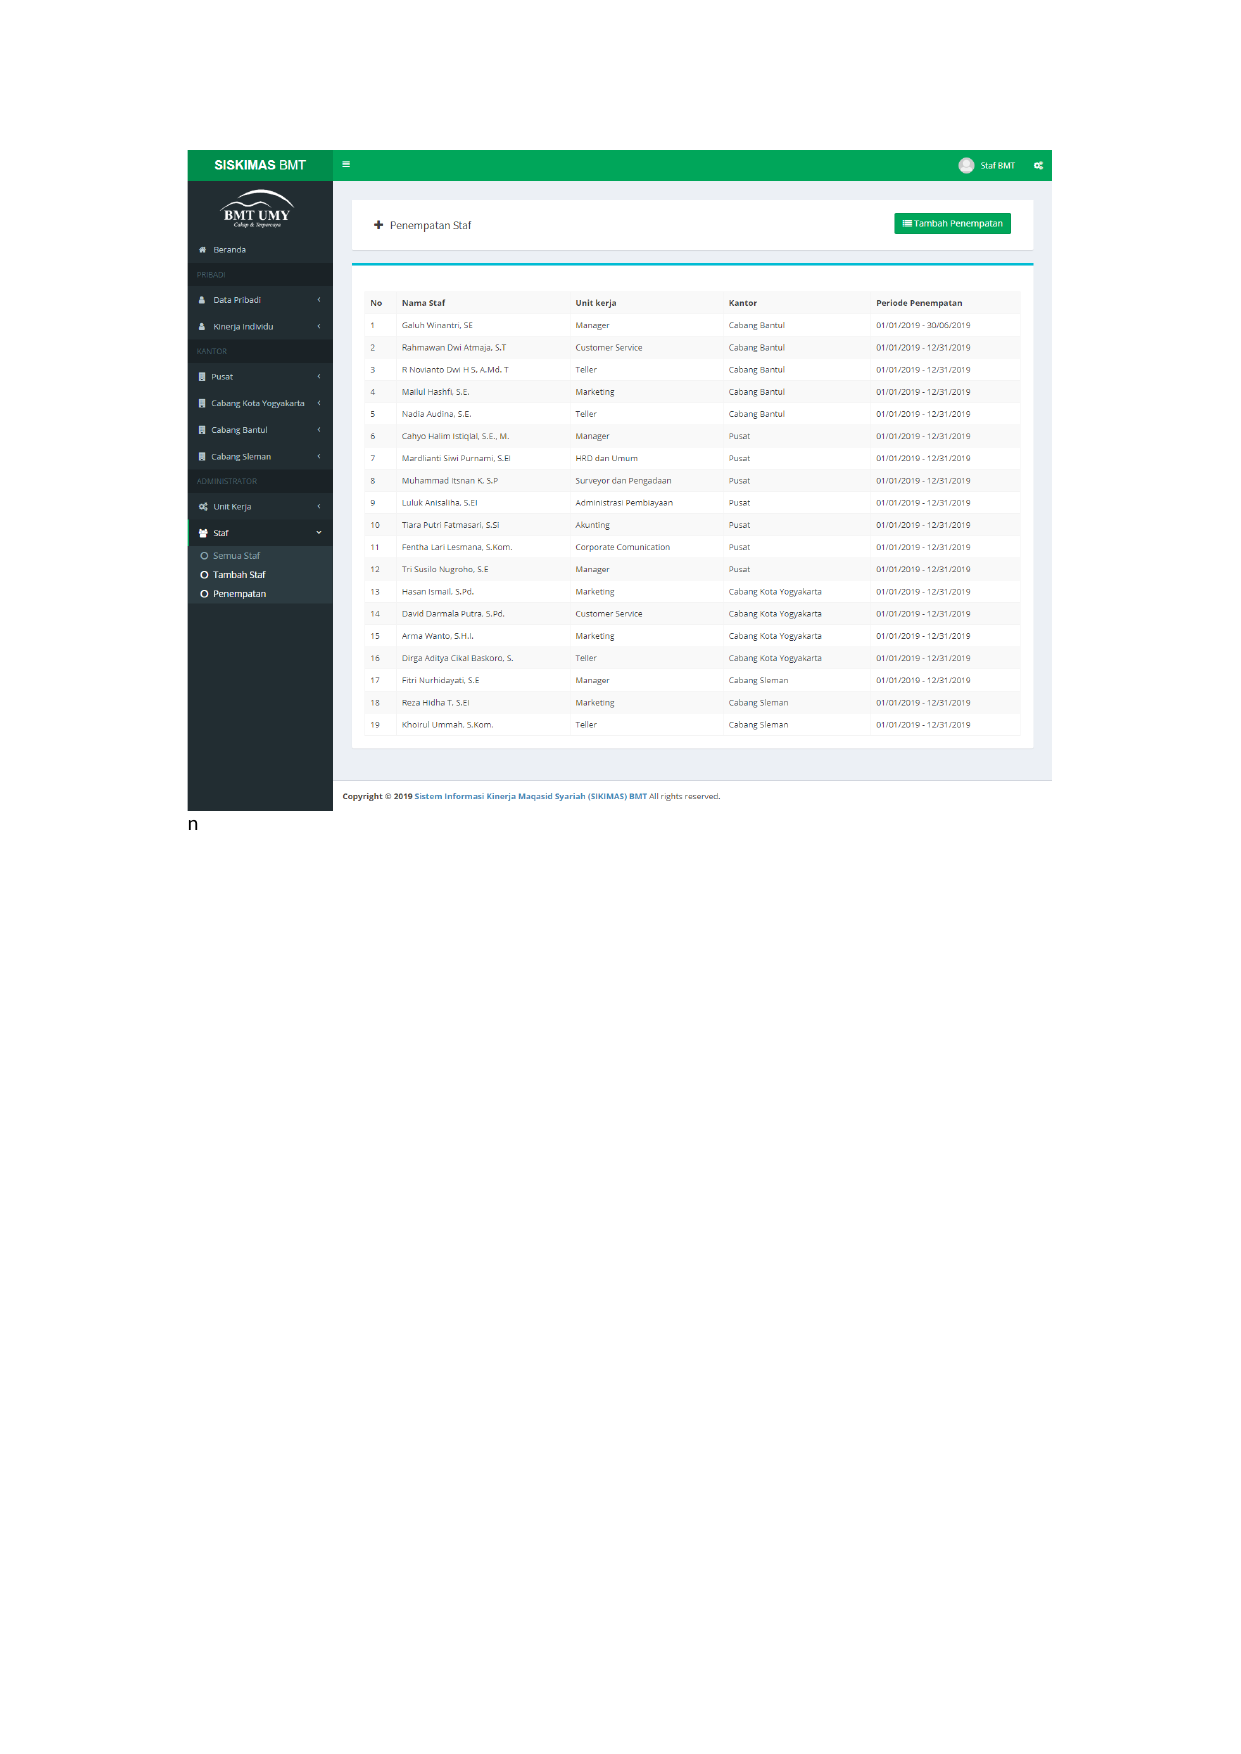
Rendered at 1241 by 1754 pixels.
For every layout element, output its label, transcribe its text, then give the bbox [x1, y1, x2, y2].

picture [187, 150, 1052, 811]
